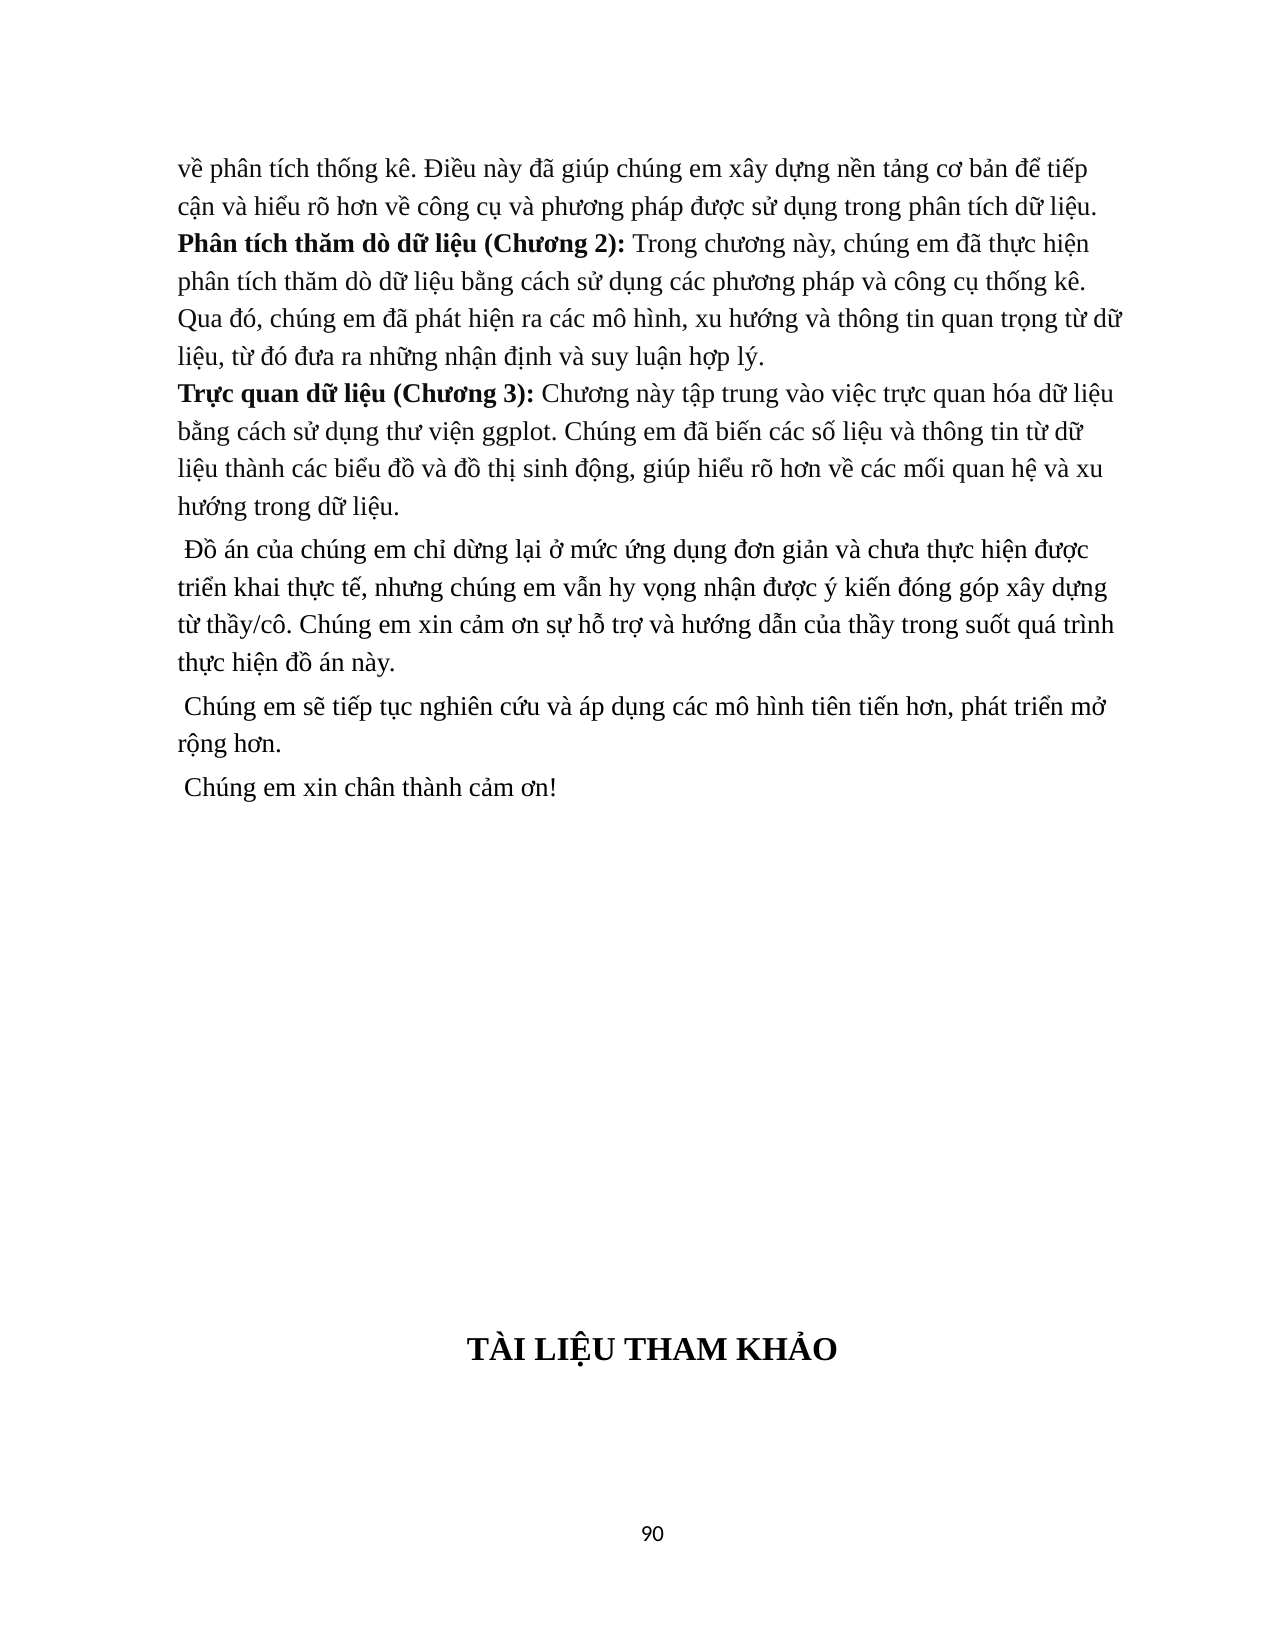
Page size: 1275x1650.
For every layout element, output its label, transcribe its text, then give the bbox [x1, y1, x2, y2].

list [177, 148, 1127, 223]
text Chúng em sẽ tiếp tục nghiên cứu và áp dụng các mô hình tiên tiến hơn, phát triển mở rộng hơn. [177, 685, 1127, 760]
text Chúng em xin chân thành cảm ơn! [177, 766, 1127, 804]
list Trực quan dữ liệu (Chương 3): Chương này tập trung vào việc trực quan hóa dữ liệu bằng cách sử dụng thư viện ggplot. Chúng em đã biến các số liệu và thông tin từ dữ liệu thành các biểu đồ và đồ thị sinh động, giúp hiểu rõ hơn về các mối quan hệ và xu hướng trong dữ liệu. [177, 373, 1127, 523]
text Đồ án của chúng em chỉ dừng lại ở mức ứng dụng đơn giản và chưa thực hiện được triển khai thực tế, nhưng chúng em vẫn hy vọng nhận được ý kiến đóng góp xây dựng từ thầy/cô. Chúng em xin cảm ơn sự hỗ trợ và hướng dẫn của thầy trong suốt quá trình thực hiện đồ án này. [177, 529, 1127, 679]
list Phân tích thăm dò dữ liệu (Chương 2): Trong chương này, chúng em đã thực hiện phân tích thăm dò dữ liệu bằng cách sử dụng các phương pháp và công cụ thống kê. Qua đó, chúng em đã phát hiện ra các mô hình, xu hướng và thông tin quan trọng từ dữ liệu, từ đó đưa ra những nhận định và suy luận hợp lý. [177, 223, 1127, 373]
text TÀI LIỆU THAM KHẢO [177, 1329, 1127, 1368]
